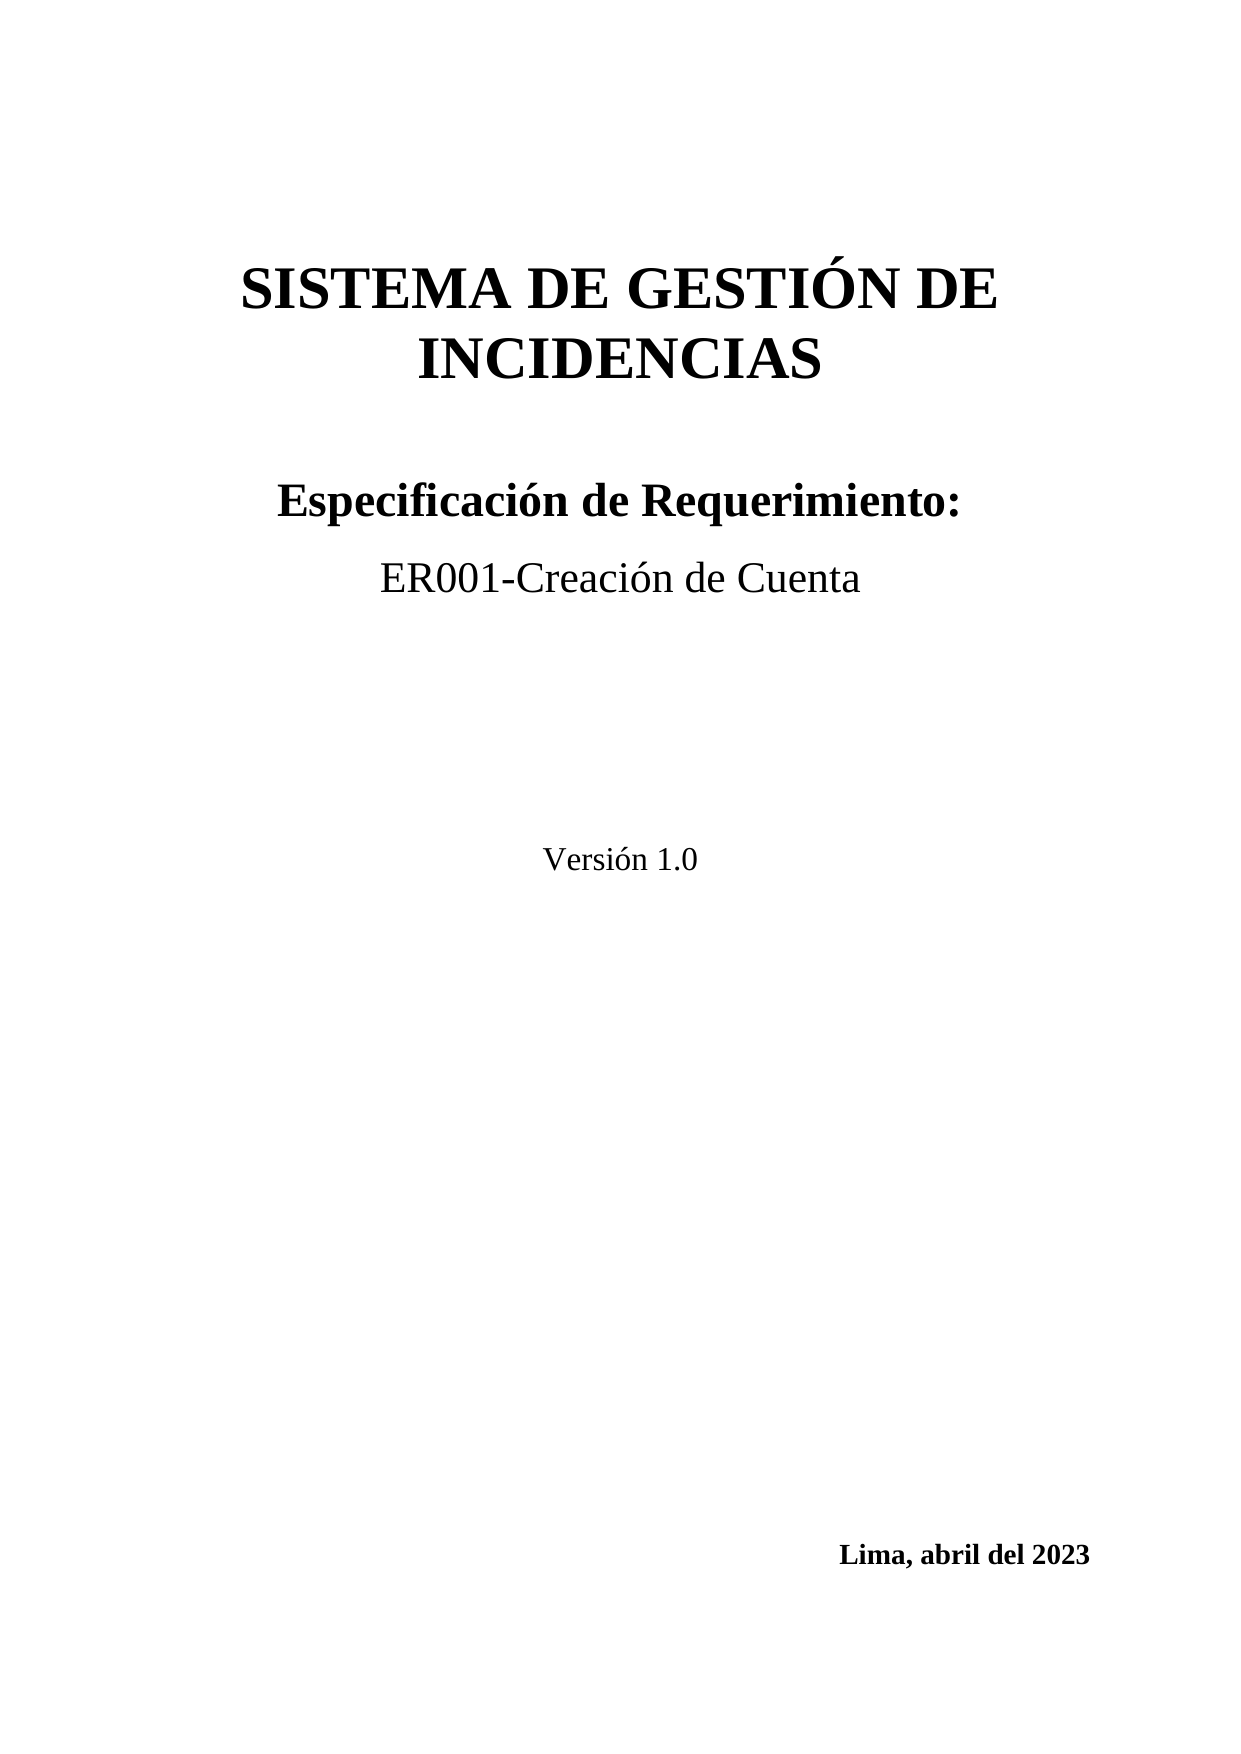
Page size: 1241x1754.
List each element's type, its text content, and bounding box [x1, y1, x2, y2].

subtitle ER001-Creación de Cuenta [150, 552, 1090, 602]
title SISTEMA DE GESTIÓN DE INCIDENCIAS [150, 252, 1090, 391]
subtitle Especificación de Requerimiento: [150, 472, 1090, 527]
text Versión 1.0 [150, 839, 1090, 877]
text Lima, abril del 2023 [150, 1537, 1090, 1571]
